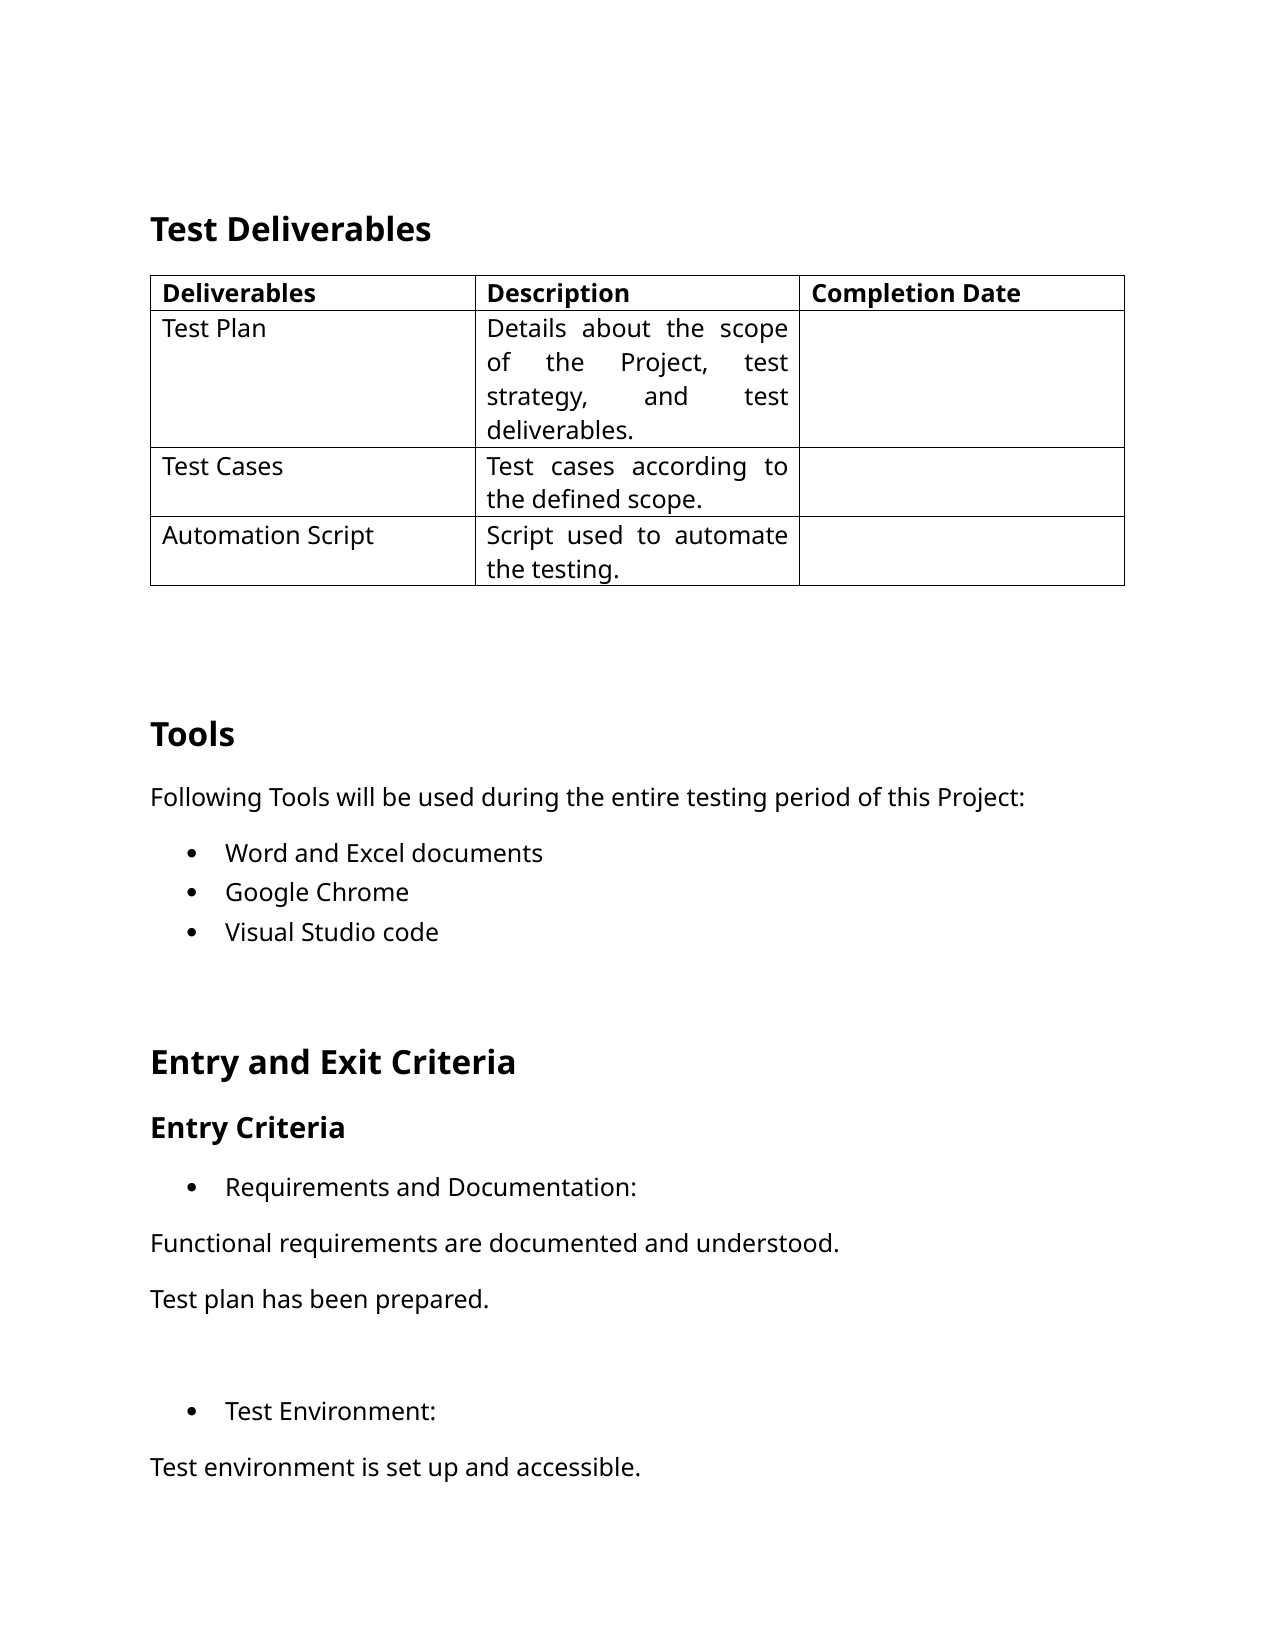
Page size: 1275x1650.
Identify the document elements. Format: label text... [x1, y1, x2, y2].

table_cell Automation Script [151, 517, 475, 585]
table_header Description [476, 276, 799, 310]
table_cell [800, 517, 1124, 585]
text Tools [150, 711, 1125, 757]
list Google Chrome [187, 875, 1125, 909]
table_cell Details about the scope of the Project, test strategy, and test deliverables. [476, 311, 799, 447]
table_header Completion Date [800, 276, 1124, 310]
text Following Tools will be used during the entire testing period of this Project: [150, 780, 1125, 814]
text Entry Criteria [150, 1108, 1125, 1147]
table_cell [800, 311, 1124, 447]
text Test Deliverables [150, 206, 1125, 251]
table_cell Script used to automate the testing. [476, 517, 799, 585]
table_cell [800, 448, 1124, 516]
table_cell Test Cases [151, 448, 475, 516]
text Test environment is set up and accessible. [150, 1449, 1125, 1483]
table_header Deliverables [151, 276, 475, 310]
list Word and Excel documents [187, 836, 1125, 870]
list Test Environment: [187, 1393, 1125, 1427]
list Requirements and Documentation: [187, 1170, 1125, 1204]
text Entry and Exit Criteria [150, 1039, 1125, 1084]
table_cell Test cases according to the defined scope. [476, 448, 799, 516]
list Visual Studio code [187, 914, 1125, 948]
text Functional requirements are documented and understood. [150, 1226, 1125, 1260]
text Test plan has been prepared. [150, 1282, 1125, 1316]
table_cell Test Plan [151, 311, 475, 447]
